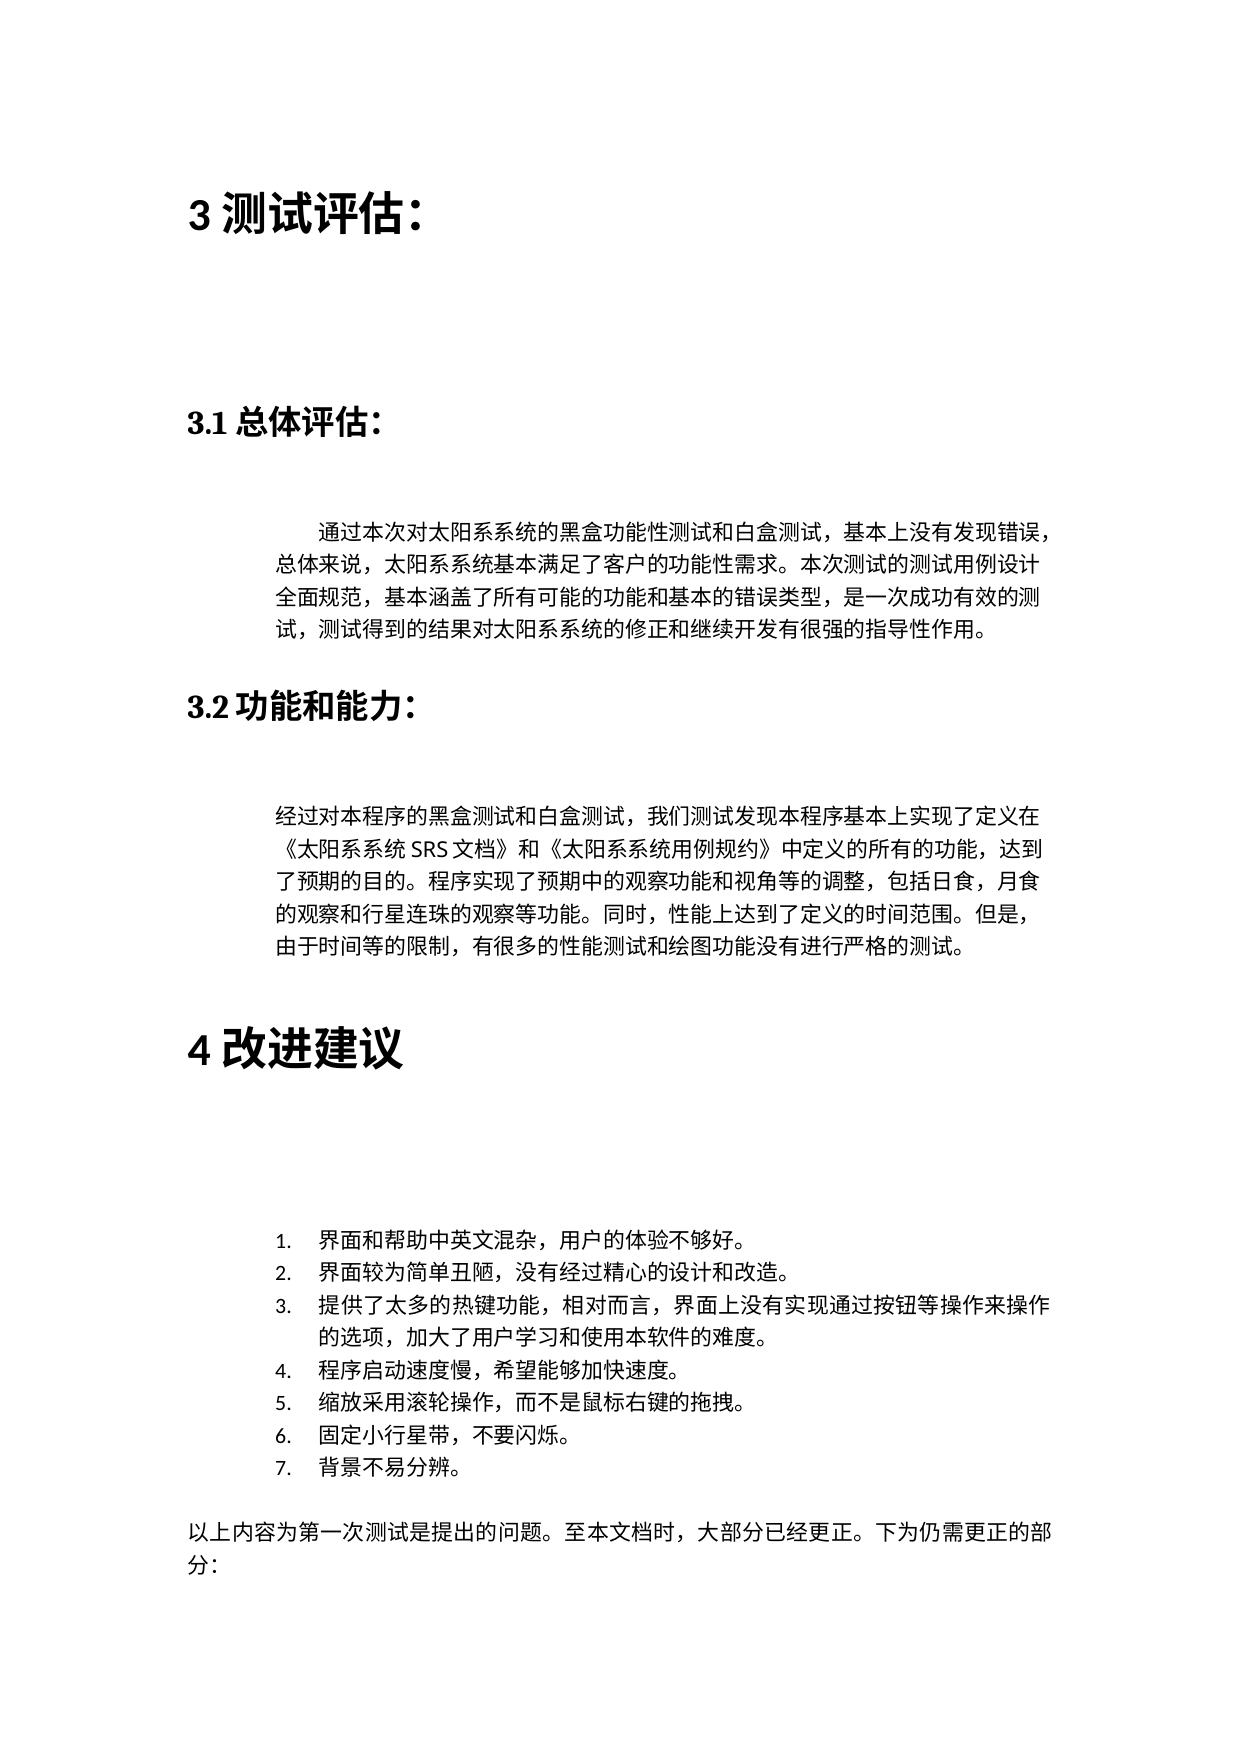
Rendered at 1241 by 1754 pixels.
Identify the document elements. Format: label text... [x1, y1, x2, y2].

text 经过对本程序的黑盒测试和白盒测试，我们测试发现本程序基本上实现了定义在《太阳系系统SRS文档》和《太阳系系统用例规约》中定义的所有的功能，达到了预期的目的。程序实现了预期中的观察功能和视角等的调整，包括日食，月食的观察和行星连珠的观察等功能。同时，性能上达到了定义的时间范围。但是，由于时间等的限制，有很多的性能测试和绘图功能没有进行严格的测试。 [275, 799, 1053, 961]
subtitle 4 改进建议 [187, 997, 1053, 1094]
list 缩放采用滚轮操作，而不是鼠标右键的拖拽。 [275, 1385, 1053, 1417]
list 固定小行星带，不要闪烁。 [275, 1417, 1053, 1450]
list 背景不易分辨。 [275, 1450, 1053, 1482]
text 通过本次对太阳系系统的黑盒功能性测试和白盒测试，基本上没有发现错误，总体来说，太阳系系统基本满足了客户的功能性需求。本次测试的测试用例设计全面规范，基本涵盖了所有可能的功能和基本的错误类型，是一次成功有效的测试，测试得到的结果对太阳系系统的修正和继续开发有很强的指导性作用。 [275, 514, 1053, 644]
list 界面较为简单丑陋，没有经过精心的设计和改造。 [275, 1255, 1053, 1287]
list 界面和帮助中英文混杂，用户的体验不够好。 [275, 1222, 1053, 1255]
list 程序启动速度慢，希望能够加快速度。 [275, 1352, 1053, 1385]
subtitle 3.1 总体评估： [187, 387, 1053, 452]
list 提供了太多的热键功能，相对而言，界面上没有实现通过按钮等操作来操作的选项，加大了用户学习和使用本软件的难度。 [275, 1287, 1053, 1352]
text 以上内容为第一次测试是提出的问题。至本文档时，大部分已经更正。下为仍需更正的部分： [187, 1515, 1053, 1580]
subtitle 3 测试评估： [187, 162, 1053, 259]
subtitle 3.2功能和能力： [187, 672, 1053, 737]
